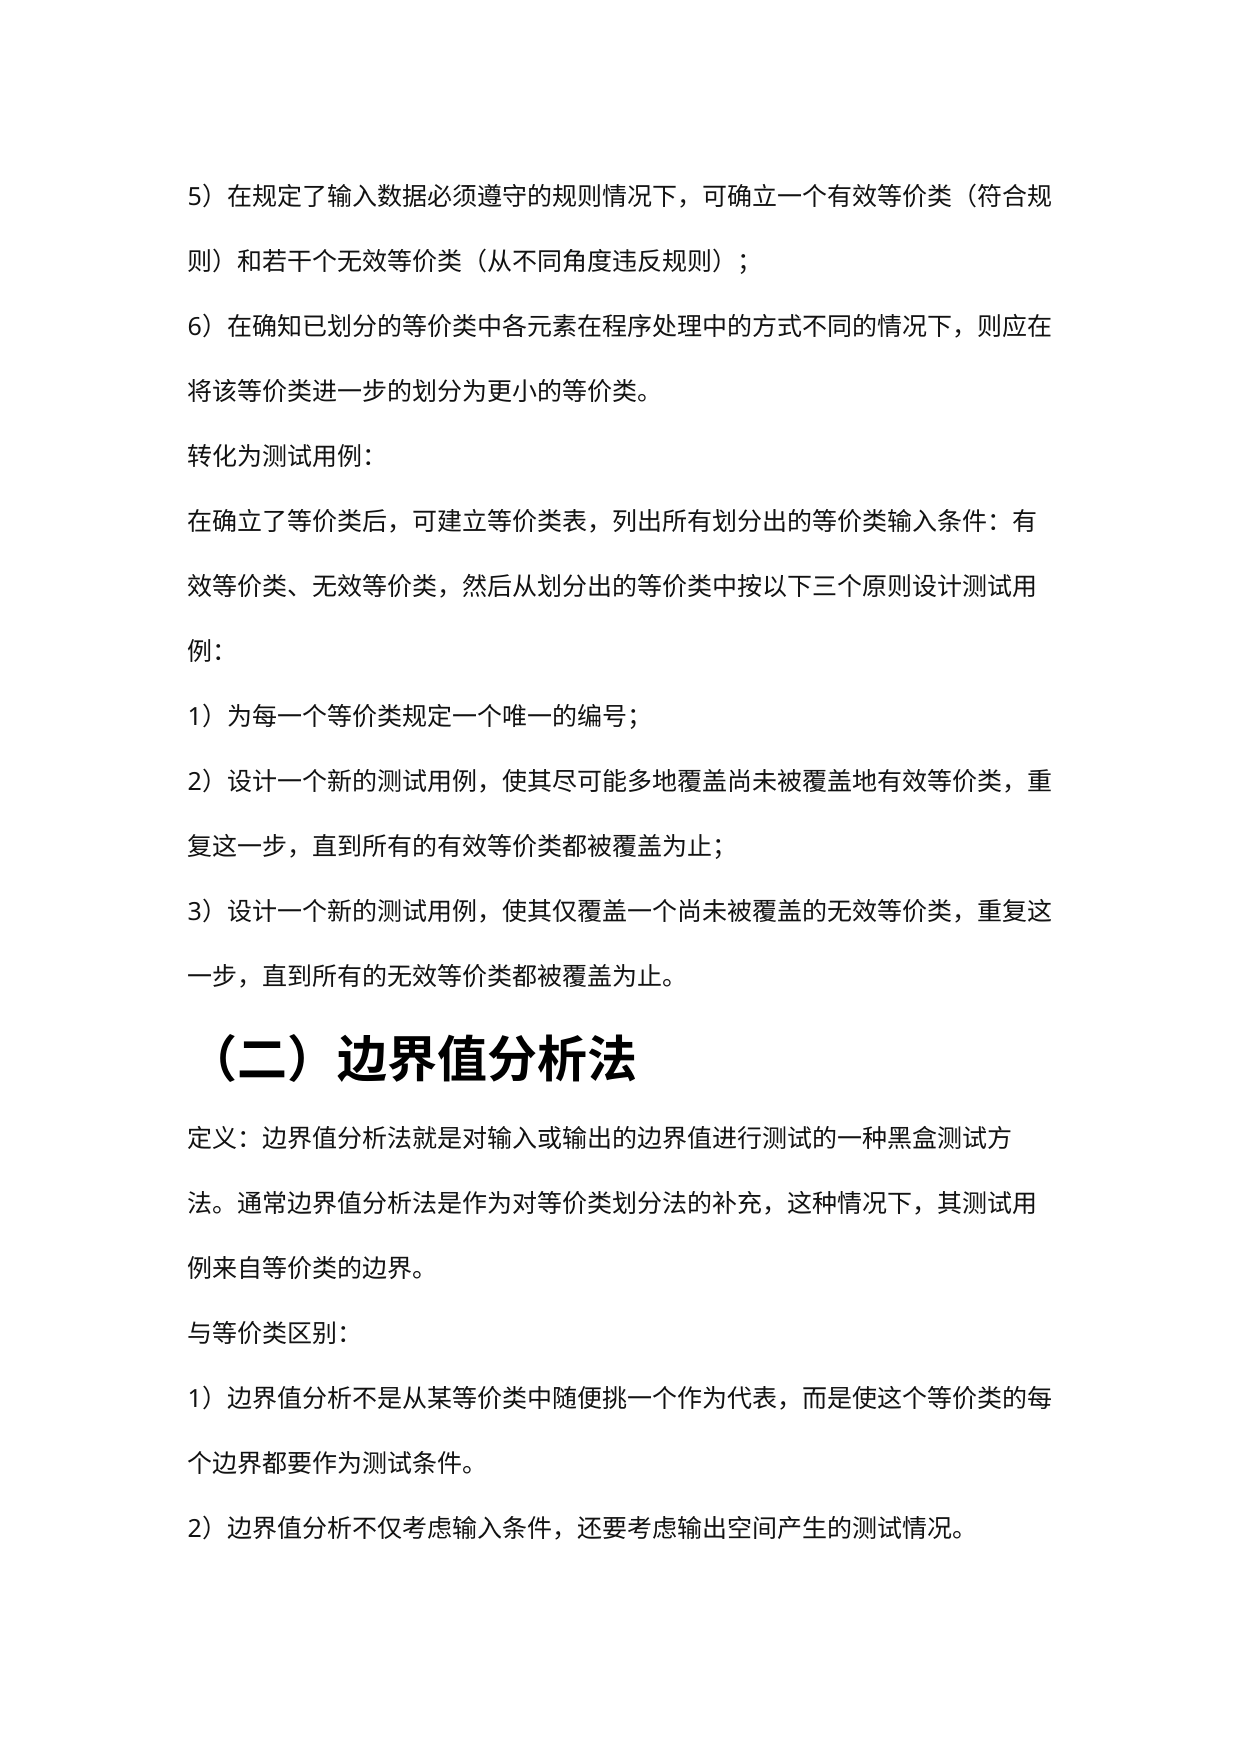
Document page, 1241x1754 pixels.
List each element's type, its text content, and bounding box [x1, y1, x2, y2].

text 3）设计一个新的测试用例，使其仅覆盖一个尚未被覆盖的无效等价类，重复这一步，直到所有的无效等价类都被覆盖为止。 [187, 877, 1053, 1007]
text 转化为测试用例： [187, 422, 1053, 487]
text 2）设计一个新的测试用例，使其尽可能多地覆盖尚未被覆盖地有效等价类，重复这一步，直到所有的有效等价类都被覆盖为止； [187, 747, 1053, 877]
subtitle （二）边界值分析法 [187, 1007, 1053, 1104]
text 1）边界值分析不是从某等价类中随便挑一个作为代表，而是使这个等价类的每个边界都要作为测试条件。 [187, 1364, 1053, 1494]
text 2）边界值分析不仅考虑输入条件，还要考虑输出空间产生的测试情况。 [187, 1494, 1053, 1559]
text 6）在确知已划分的等价类中各元素在程序处理中的方式不同的情况下，则应在将该等价类进一步的划分为更小的等价类。 [187, 292, 1053, 422]
text 定义：边界值分析法就是对输入或输出的边界值进行测试的一种黑盒测试方法。通常边界值分析法是作为对等价类划分法的补充，这种情况下，其测试用例来自等价类的边界。 [187, 1104, 1053, 1299]
text 5）在规定了输入数据必须遵守的规则情况下，可确立一个有效等价类（符合规则）和若干个无效等价类（从不同角度违反规则）； [187, 162, 1053, 292]
text 与等价类区别： [187, 1299, 1053, 1364]
text 在确立了等价类后，可建立等价类表，列出所有划分出的等价类输入条件：有效等价类、无效等价类，然后从划分出的等价类中按以下三个原则设计测试用例： [187, 487, 1053, 682]
text 1）为每一个等价类规定一个唯一的编号； [187, 682, 1053, 747]
